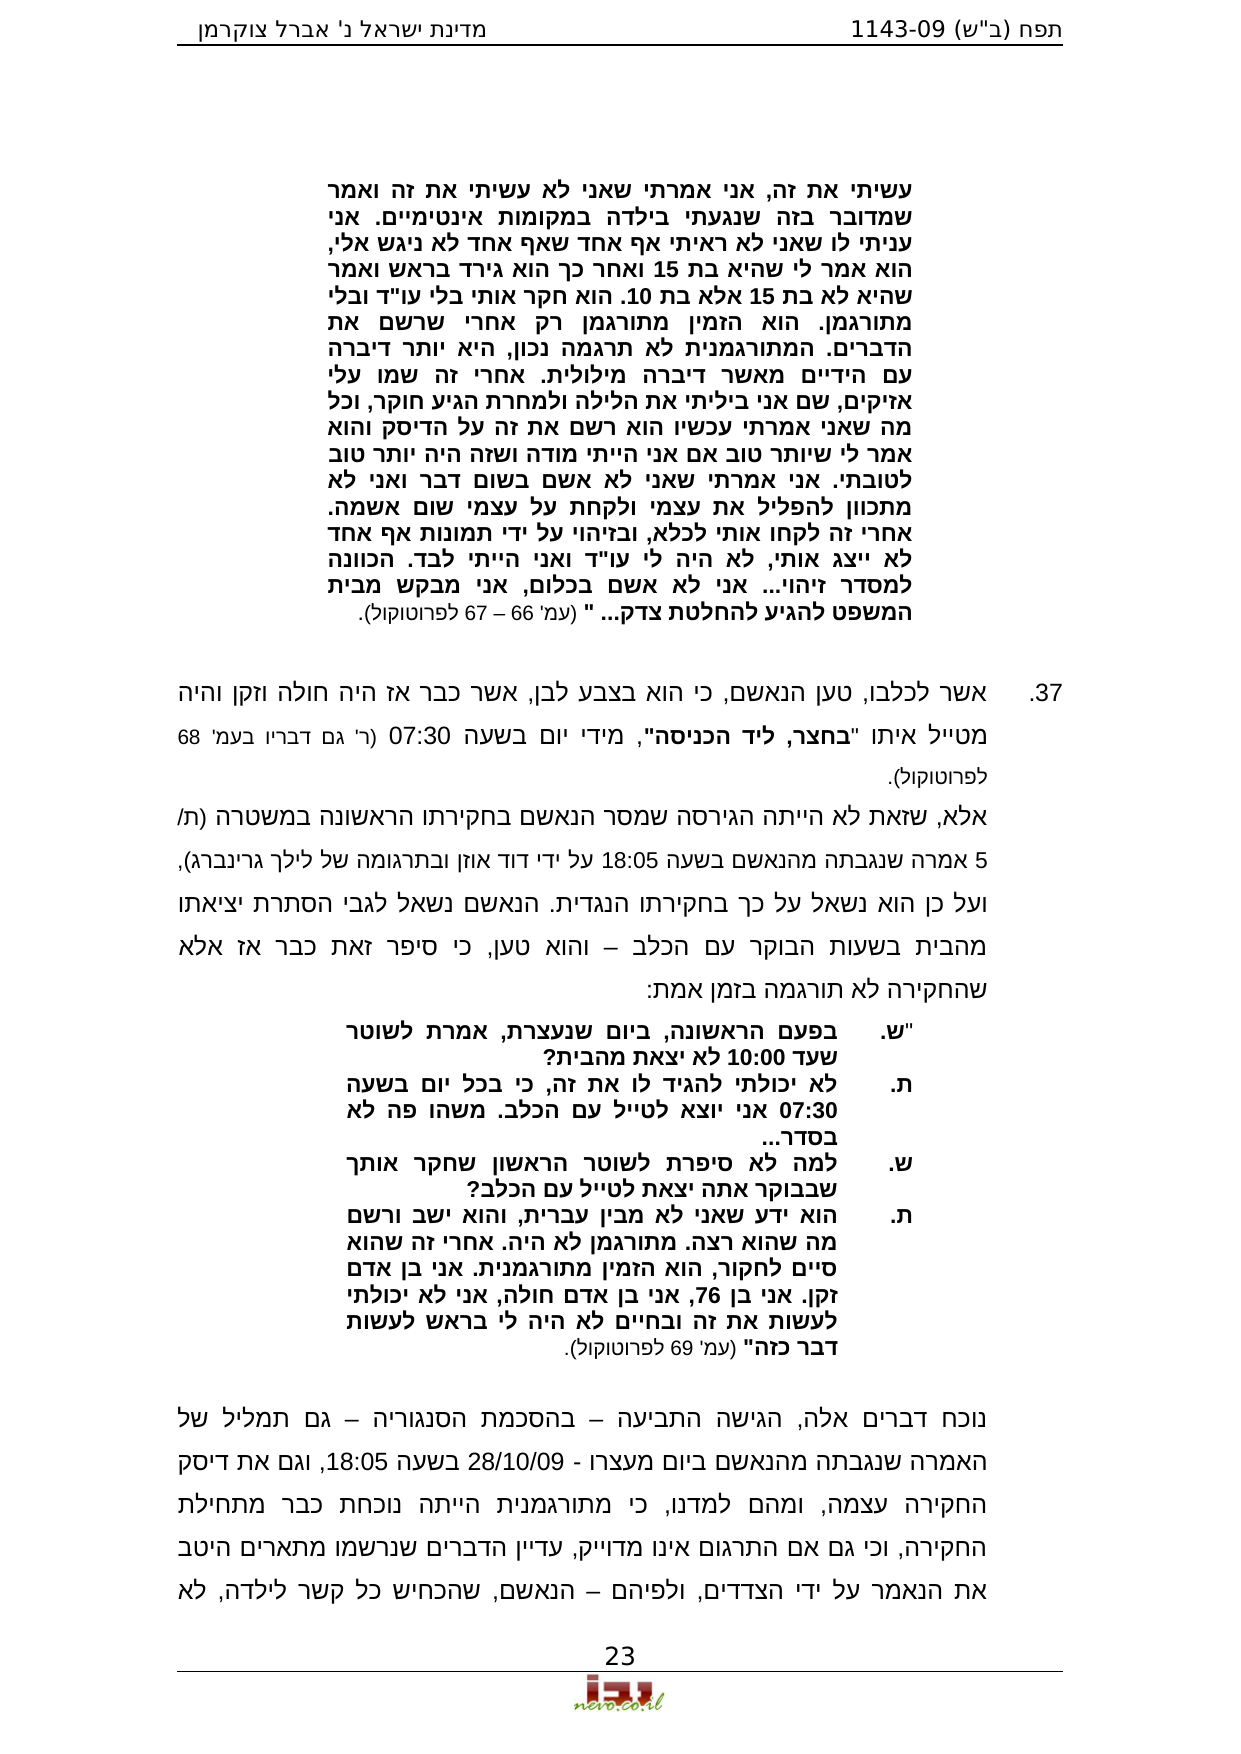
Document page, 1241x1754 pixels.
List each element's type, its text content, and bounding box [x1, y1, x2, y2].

text ת. הוא ידע שאני לא מבין עברית, והוא ישב ורשם מה שהוא רצה. מתורגמן לא היה. אחרי זה שהוא סיים לחקור, הוא הזמין מתורגמנית. אני בן אדם זקן. אני בן 76, אני בן אדם חולה, אני לא יכולתי לעשות את זה ובחיים לא היה לי בראש לעשות דבר כזה" (עמ' 69 לפרוטוקול). [346, 1202, 913, 1361]
text ש. למה לא סיפרת לשוטר הראשון שחקר אותך שבבוקר אתה יצאת לטייל עם הכלב? [346, 1150, 913, 1202]
text ת. לא יכולתי להגיד לו את זה, כי בכל יום בשעה 07:30 אני יוצא לטייל עם הכלב. משהו פה לא בסדר... [346, 1071, 913, 1150]
text 37. אשר לכלבו, טען הנאשם, כי הוא בצבע לבן, אשר כבר אז היה חולה וזקן והיה מטייל איתו "בחצר, ליד הכניסה", מידי יום בשעה 07:30 (ר' גם דבריו בעמ' 68 לפרוטוקול). [177, 678, 1063, 789]
text "ש. בפעם הראשונה, ביום שנעצרת, אמרת לשוטר שעד 10:00 לא יצאת מהבית? [346, 1018, 913, 1071]
picture [574, 1674, 666, 1712]
text אלא, שזאת לא הייתה הגירסה שמסר הנאשם בחקירתו הראשונה במשטרה (ת/5 אמרה שנגבתה מהנאשם בשעה 18:05 על ידי דוד אוזן ובתרגומה של לילך גרינברג), ועל כן הוא נשאל על כך בחקירתו הנגדית. הנאשם נשאל לגבי הסתרת יציאתו מהבית בשעות הבוקר עם הכלב – והוא טען, כי סיפר זאת כבר אז אלא שהחקירה לא תורגמה בזמן אמת: [177, 802, 1063, 1004]
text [327, 177, 988, 625]
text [177, 1404, 1063, 1605]
